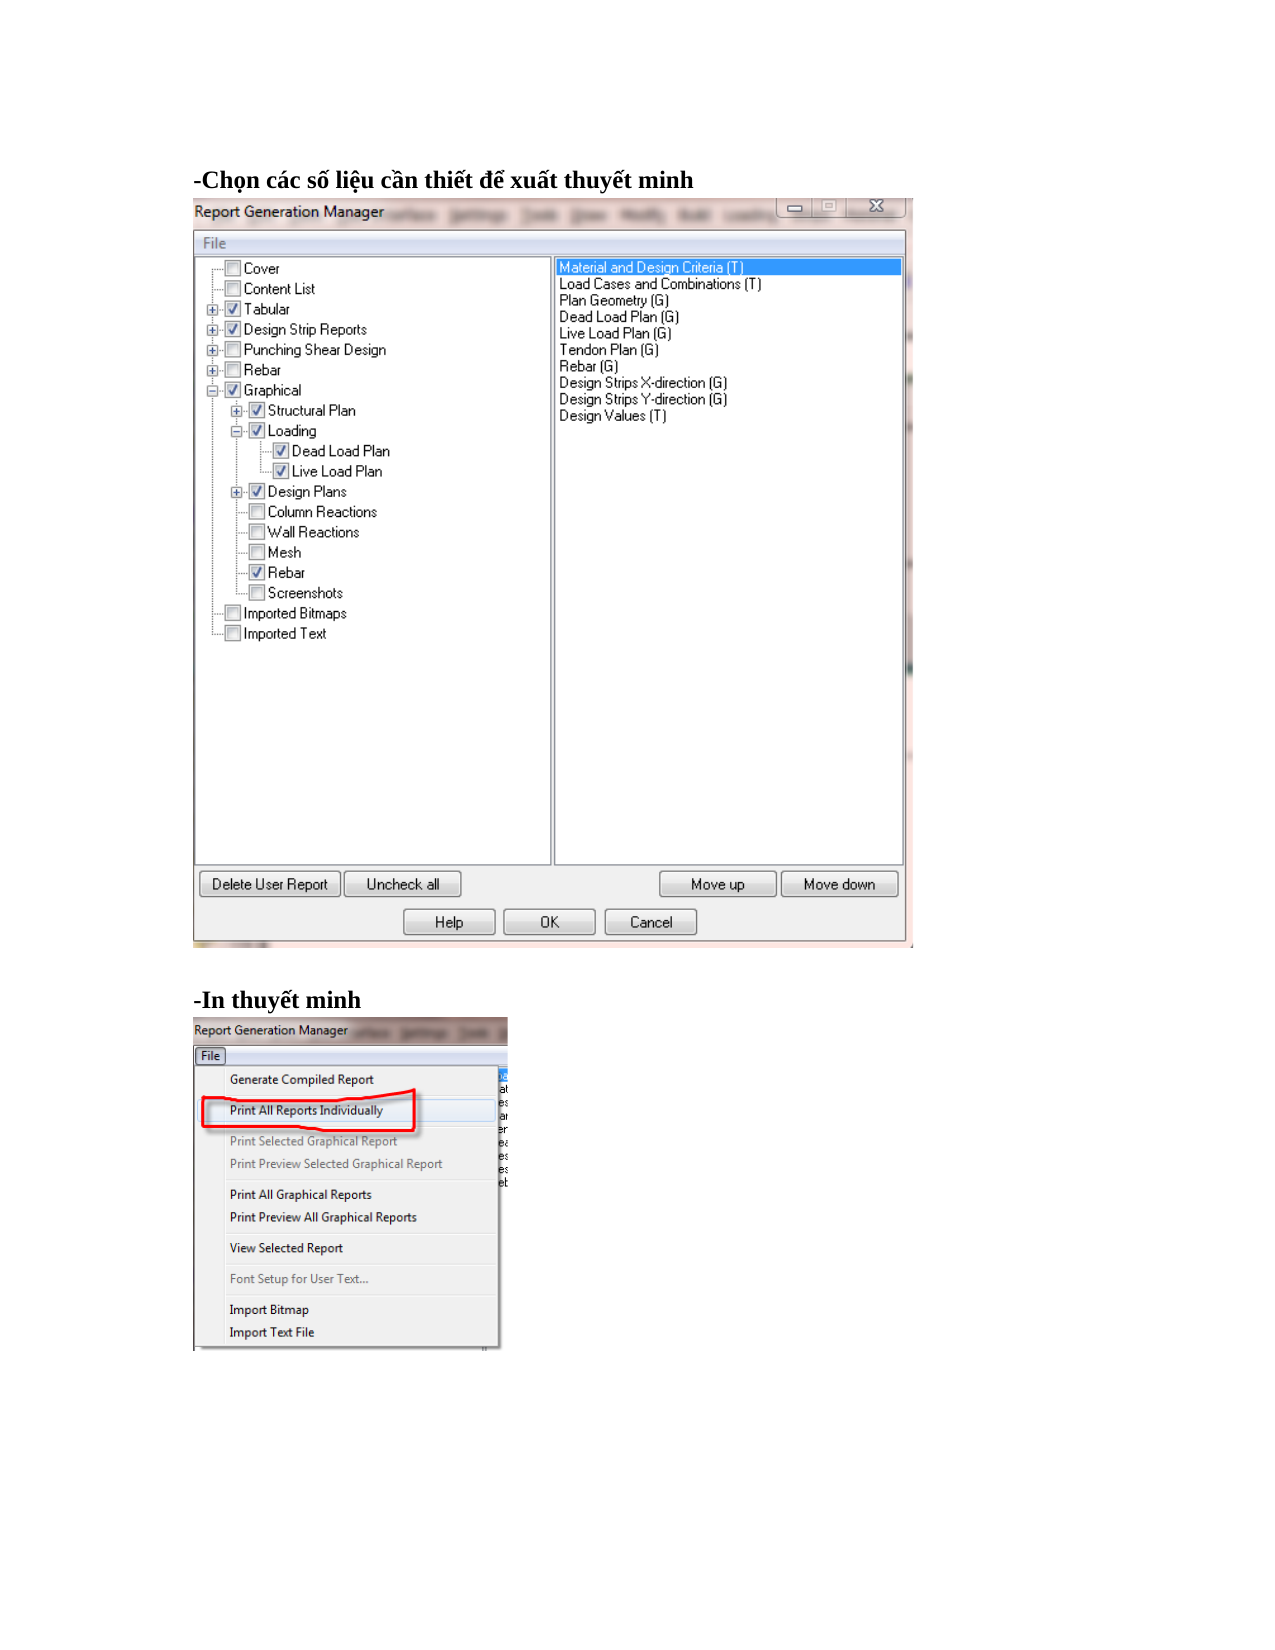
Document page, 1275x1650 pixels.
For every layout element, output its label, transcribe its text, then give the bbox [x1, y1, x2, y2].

picture [193, 1017, 508, 1351]
picture [193, 198, 914, 948]
list -Chọn các số liệu cần thiết để xuất thuyết minh [193, 165, 1157, 194]
list -In thuyết minh [193, 985, 1157, 1013]
